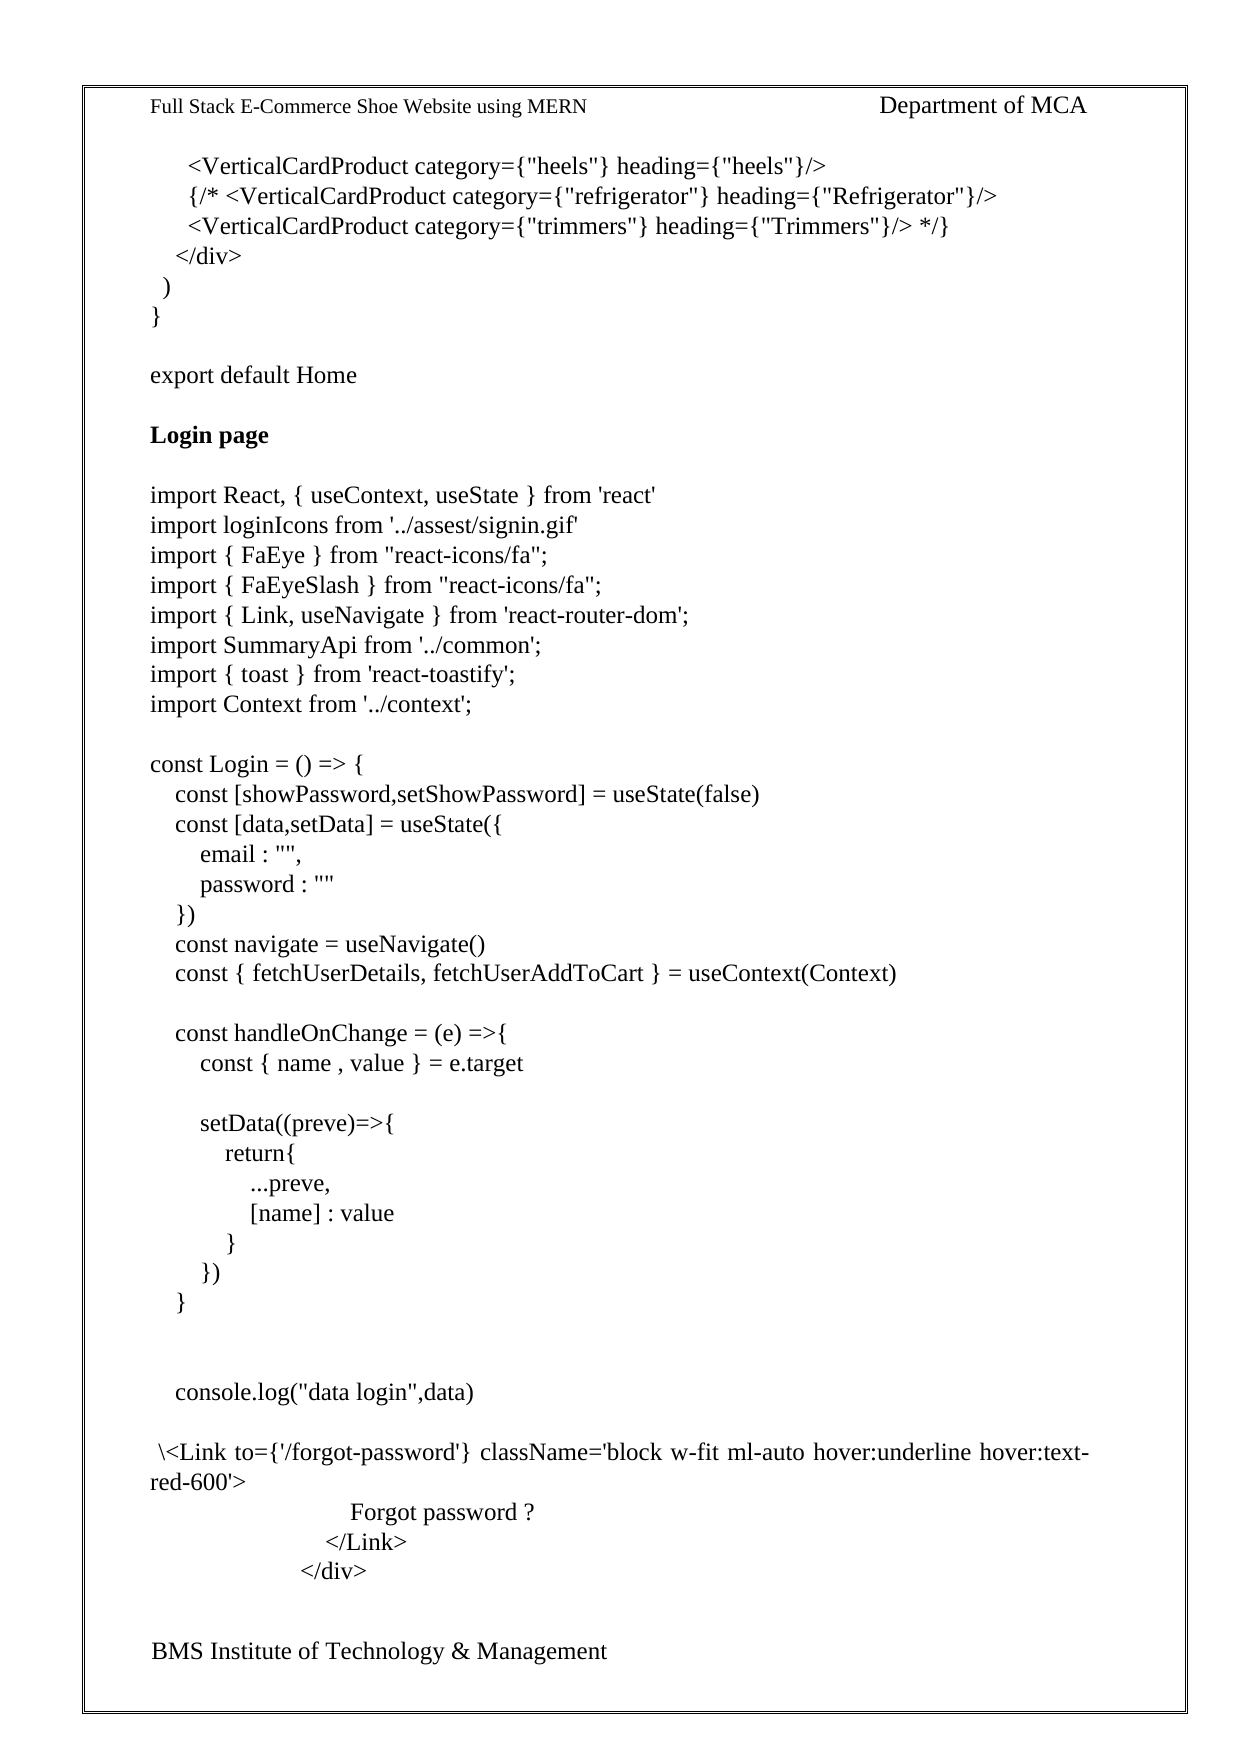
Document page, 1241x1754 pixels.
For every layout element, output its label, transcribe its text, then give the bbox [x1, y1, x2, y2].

text email : "", [150, 839, 1090, 868]
text import React, { useContext, useState } from 'react' [150, 480, 1090, 509]
text password : "" [150, 869, 1090, 898]
text ) [150, 271, 1090, 300]
text const handleOnChange = (e) =>{ [150, 1018, 1090, 1047]
text } [150, 1287, 1090, 1316]
text const navigate = useNavigate() [150, 929, 1090, 957]
text <VerticalCardProduct category={"trimmers"} heading={"Trimmers"}/> */} [150, 211, 1090, 240]
text Forgot password ? [150, 1497, 1090, 1525]
text const [data,setData] = useState({ [150, 809, 1090, 838]
text const [showPassword,setShowPassword] = useState(false) [150, 779, 1090, 808]
text {/* <VerticalCardProduct category={"refrigerator"} heading={"Refrigerator"}/> [150, 181, 1090, 210]
text [name] : value [150, 1198, 1090, 1226]
text </Link> [150, 1527, 1090, 1555]
text const { name , value } = e.target [150, 1048, 1090, 1077]
text const { fetchUserDetails, fetchUserAddToCart } = useContext(Context) [150, 958, 1090, 987]
text import { Link, useNavigate } from 'react-router-dom'; [150, 600, 1090, 628]
text }) [150, 1257, 1090, 1286]
text import Context from '../context'; [150, 689, 1090, 718]
text export default Home [150, 361, 1090, 389]
text import { FaEyeSlash } from "react-icons/fa"; [150, 570, 1090, 599]
text const Login = () => { [150, 749, 1090, 778]
text Login page [150, 420, 1090, 449]
text import { toast } from 'react-toastify'; [150, 659, 1090, 688]
text }) [150, 899, 1090, 927]
text <VerticalCardProduct category={"heels"} heading={"heels"}/> [150, 151, 1090, 180]
text import { FaEye } from "react-icons/fa"; [150, 540, 1090, 569]
text import SummaryApi from '../common'; [150, 630, 1090, 658]
text setData((preve)=>{ [150, 1108, 1090, 1137]
text } [150, 301, 1090, 329]
text ...preve, [150, 1168, 1090, 1197]
text } [150, 1228, 1090, 1256]
text </div> [150, 1556, 1090, 1585]
text </div> [150, 241, 1090, 270]
text return{ [150, 1138, 1090, 1167]
text console.log("data login",data) [150, 1377, 1090, 1406]
text import loginIcons from '../assest/signin.gif' [150, 510, 1090, 539]
text \<Link to={'/forgot-password'} className='block w-fit ml-auto hover:underline hover:text-red-600'> [150, 1437, 1090, 1496]
